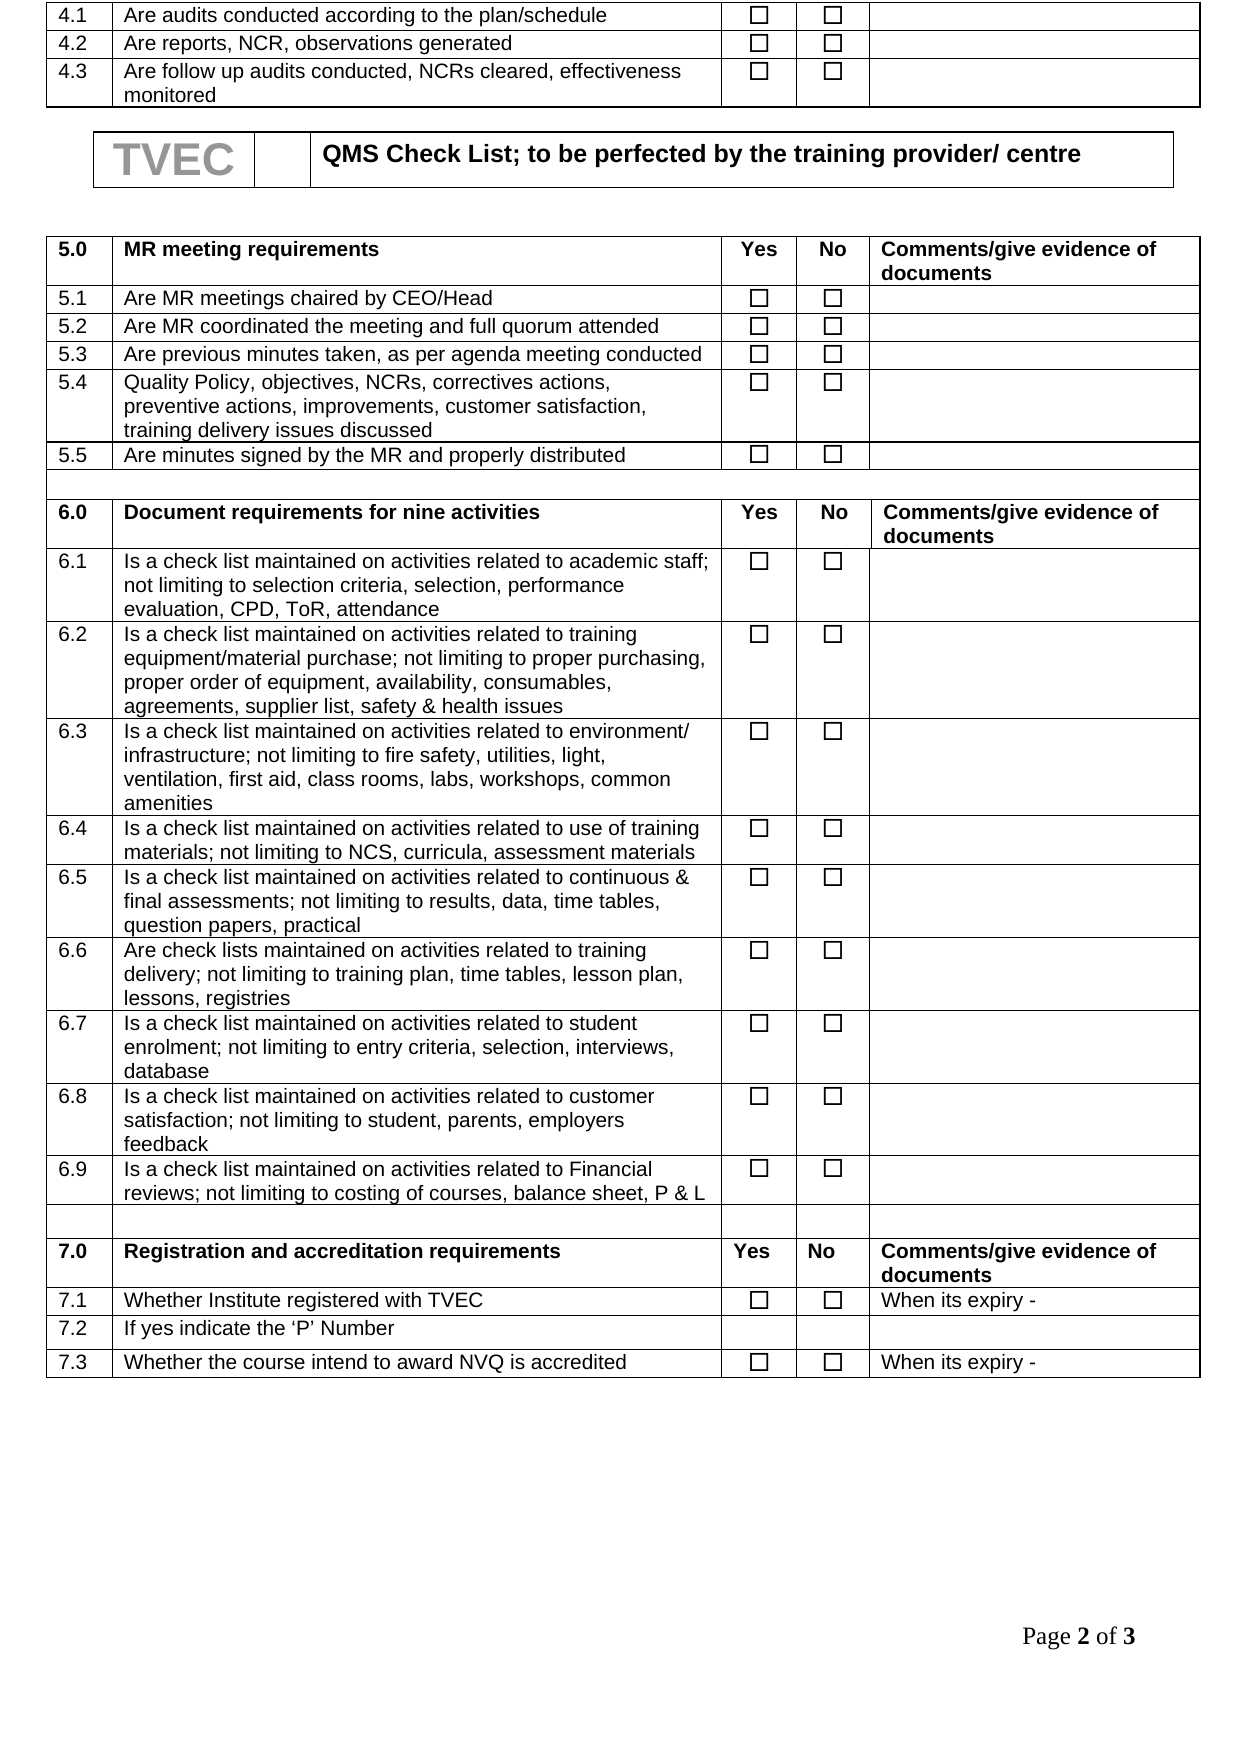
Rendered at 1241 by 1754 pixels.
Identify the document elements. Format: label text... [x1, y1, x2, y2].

table_cell [113, 1205, 721, 1238]
table_cell [870, 1011, 1199, 1082]
table_cell 6.8 [47, 1084, 112, 1155]
table_cell [722, 1205, 796, 1238]
table_cell 5.3 [47, 342, 112, 368]
table_cell 6.9 [47, 1156, 112, 1204]
table_cell Are previous minutes taken, as per agenda meeting conducted [113, 342, 721, 368]
table_cell [870, 342, 1199, 368]
table_cell When its expiry - [870, 1350, 1199, 1377]
table_cell If yes indicate the ‘P’ Number [113, 1316, 721, 1349]
table_cell [870, 286, 1199, 313]
table_cell No [797, 1239, 869, 1287]
table_cell [722, 1156, 796, 1204]
table_header Yes [722, 237, 796, 285]
table_cell [797, 370, 869, 441]
table_cell Yes [722, 500, 796, 548]
table_cell [870, 719, 1199, 815]
table_cell [870, 865, 1199, 937]
table_cell [870, 622, 1199, 718]
table_cell [47, 1205, 112, 1238]
table_cell 6.4 [47, 816, 112, 864]
table_cell Are MR coordinated the meeting and full quorum attended [113, 314, 721, 341]
table_cell When its expiry - [870, 1288, 1199, 1315]
table_header No [797, 237, 869, 285]
table_cell [722, 314, 796, 341]
table_cell [722, 549, 796, 621]
table_cell Is a check list maintained on activities related to academic staff; not limiting to selection criteria, selection, performance evaluation, CPD, ToR, attendance [113, 549, 721, 621]
table_cell [797, 314, 869, 341]
table_cell 4.1 [47, 3, 112, 29]
table_cell 6.2 [47, 622, 112, 718]
table_cell [797, 31, 869, 57]
table_cell [870, 816, 1199, 864]
table_cell 6.5 [47, 865, 112, 937]
table_cell [722, 286, 796, 313]
table_cell [797, 1156, 869, 1204]
table_cell [722, 1011, 796, 1082]
table_cell [797, 938, 869, 1009]
table_cell [797, 443, 869, 469]
table_cell [722, 370, 796, 441]
table_cell [797, 549, 869, 621]
table_cell 7.2 [47, 1316, 112, 1349]
table_cell 6.6 [47, 938, 112, 1009]
table_cell [797, 59, 869, 106]
table_cell Is a check list maintained on activities related to environment/ infrastructure; not limiting to fire safety, utilities, light, ventilation, first aid, class rooms, labs, workshops, common amenities [113, 719, 721, 815]
table_cell [722, 816, 796, 864]
table_cell [797, 1350, 869, 1377]
table_cell [797, 865, 869, 937]
table_header 5.0 [47, 237, 112, 285]
table_cell 7.3 [47, 1350, 112, 1377]
table_header QMS Check List; to be perfected by the training provider/ centre [311, 133, 1173, 187]
table_cell Whether Institute registered with TVEC [113, 1288, 721, 1315]
table_cell [870, 1316, 1199, 1349]
table_cell [797, 622, 869, 718]
table_cell [722, 3, 796, 29]
table_cell Are MR meetings chaired by CEO/Head [113, 286, 721, 313]
table_cell Quality Policy, objectives, NCRs, correctives actions, preventive actions, improvements, customer satisfaction, training delivery issues discussed [113, 370, 721, 441]
table_cell [722, 622, 796, 718]
table_cell [797, 816, 869, 864]
table_cell [797, 719, 869, 815]
table_cell Are minutes signed by the MR and properly distributed [113, 443, 721, 469]
table_cell Are reports, NCR, observations generated [113, 31, 721, 57]
table_cell Are follow up audits conducted, NCRs cleared, effectiveness monitored [113, 59, 721, 106]
table_cell [870, 31, 1199, 57]
table_cell Comments/give evidence of documents [870, 1239, 1199, 1287]
table_cell [722, 1288, 796, 1315]
table_cell [797, 1288, 869, 1315]
table_cell Is a check list maintained on activities related to continuous & final assessments; not limiting to results, data, time tables, question papers, practical [113, 865, 721, 937]
table_cell [47, 470, 1199, 499]
table_cell No [797, 500, 871, 548]
table_cell 5.5 [47, 443, 112, 469]
table_cell 6.1 [47, 549, 112, 621]
table_cell Registration and accreditation requirements [113, 1239, 721, 1287]
table_cell Is a check list maintained on activities related to use of training materials; not limiting to NCS, curricula, assessment materials [113, 816, 721, 864]
table_cell [797, 1316, 869, 1349]
table_cell [722, 342, 796, 368]
table_header MR meeting requirements [113, 237, 721, 285]
table_cell 4.3 [47, 59, 112, 106]
table_cell [870, 938, 1199, 1009]
table_cell 7.0 [47, 1239, 112, 1287]
table_cell [870, 1156, 1199, 1204]
table_cell 6.3 [47, 719, 112, 815]
table_cell Is a check list maintained on activities related to student enrolment; not limiting to entry criteria, selection, interviews, database [113, 1011, 721, 1082]
table_cell 6.7 [47, 1011, 112, 1082]
table_cell [870, 443, 1199, 469]
table_cell [722, 1350, 796, 1377]
table_cell [797, 342, 869, 368]
table_cell [722, 938, 796, 1009]
table_cell [722, 31, 796, 57]
table_cell Is a check list maintained on activities related to customer satisfaction; not limiting to student, parents, employers feedback [113, 1084, 721, 1155]
table_cell [870, 370, 1199, 441]
table_cell Document requirements for nine activities [113, 500, 721, 548]
table_cell Whether the course intend to award NVQ is accredited [113, 1350, 721, 1377]
table_cell 7.1 [47, 1288, 112, 1315]
table_cell [870, 314, 1199, 341]
table_header [255, 133, 310, 187]
table_cell [797, 1084, 869, 1155]
table_cell [722, 443, 796, 469]
table_cell Is a check list maintained on activities related to training equipment/material purchase; not limiting to proper purchasing, proper order of equipment, availability, consumables, agreements, supplier list, safety & health issues [113, 622, 721, 718]
table_cell 5.4 [47, 370, 112, 441]
table_cell [797, 3, 869, 29]
table_cell [870, 549, 1199, 621]
table_cell Are audits conducted according to the plan/schedule [113, 3, 721, 29]
table_cell Is a check list maintained on activities related to Financial reviews; not limiting to costing of courses, balance sheet, P & L [113, 1156, 721, 1204]
table_cell [870, 1084, 1199, 1155]
table_cell [870, 3, 1199, 29]
table_cell [722, 719, 796, 815]
table_cell 6.0 [47, 500, 112, 548]
table_cell [722, 865, 796, 937]
table_cell [722, 1084, 796, 1155]
table_header Comments/give evidence of documents [870, 237, 1199, 285]
table_cell [722, 59, 796, 106]
table_cell [797, 1205, 869, 1238]
table_cell 5.2 [47, 314, 112, 341]
table_cell [870, 1205, 1199, 1238]
table_header TVEC [94, 133, 254, 187]
table_cell 5.1 [47, 286, 112, 313]
table_cell 4.2 [47, 31, 112, 57]
table_cell [722, 1316, 796, 1349]
table_cell Comments/give evidence of documents [872, 500, 1199, 548]
table_cell [797, 286, 869, 313]
table_cell [797, 1011, 869, 1082]
table_cell Are check lists maintained on activities related to training delivery; not limiting to training plan, time tables, lesson plan, lessons, registries [113, 938, 721, 1009]
table_cell [870, 59, 1199, 106]
table_cell Yes [722, 1239, 796, 1287]
